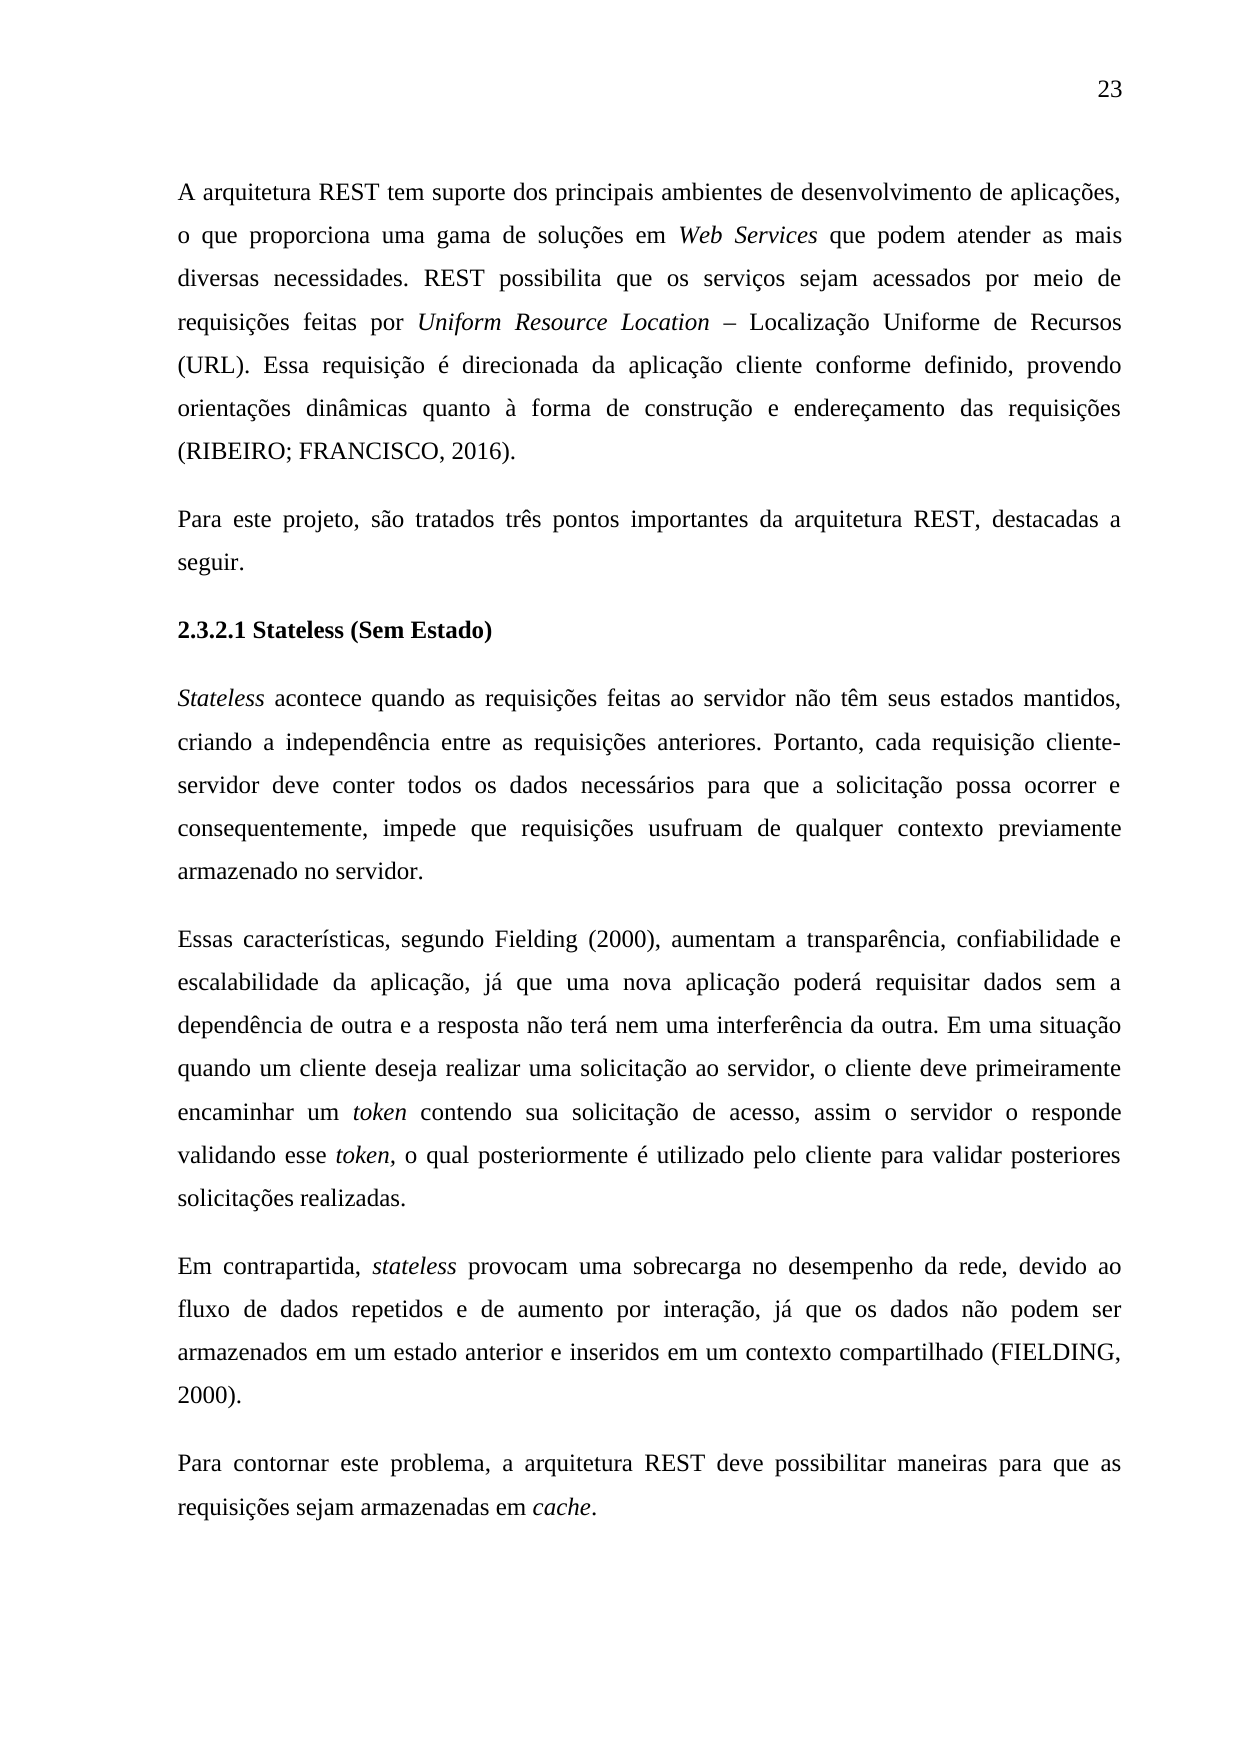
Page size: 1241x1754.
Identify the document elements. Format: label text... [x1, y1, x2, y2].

text Essas características, segundo Fielding (2000), aumentam a transparência, confiabilidade e escalabilidade da aplicação, já que uma nova aplicação poderá requisitar dados sem a dependência de outra e a resposta não terá nem uma interferência da outra. Em uma situação quando um cliente deseja realizar uma solicitação ao servidor, o cliente deve primeiramente encaminhar um token contendo sua solicitação de acesso, assim o servidor o responde validando esse token, o qual posteriormente é utilizado pelo cliente para validar posteriores solicitações realizadas. [177, 924, 1122, 1212]
text A arquitetura REST tem suporte dos principais ambientes de desenvolvimento de aplicações, o que proporciona uma gama de soluções em Web Services que podem atender as mais diversas necessidades. REST possibilita que os serviços sejam acessados por meio de requisições feitas por Uniform Resource Location – Localização Uniforme de Recursos (URL). Essa requisição é direcionada da aplicação cliente conforme definido, provendo orientações dinâmicas quanto à forma de construção e endereçamento das requisições (RIBEIRO; FRANCISCO, 2016). [177, 177, 1122, 465]
subtitle 2.3.2.1 Stateless (Sem Estado) [177, 615, 1122, 644]
text Stateless acontece quando as requisições feitas ao servidor não têm seus estados mantidos, criando a independência entre as requisições anteriores. Portanto, cada requisição cliente-servidor deve conter todos os dados necessários para que a solicitação possa ocorrer e consequentemente, impede que requisições usufruam de qualquer contexto previamente armazenado no servidor. [177, 683, 1122, 885]
text Em contrapartida, stateless provocam uma sobrecarga no desempenho da rede, devido ao fluxo de dados repetidos e de aumento por interação, já que os dados não podem ser armazenados em um estado anterior e inseridos em um contexto compartilhado (FIELDING, 2000). [177, 1251, 1122, 1409]
text Para contornar este problema, a arquitetura REST deve possibilitar maneiras para que as requisições sejam armazenadas em cache. [177, 1448, 1122, 1520]
text Para este projeto, são tratados três pontos importantes da arquitetura REST, destacadas a seguir. [177, 504, 1122, 576]
